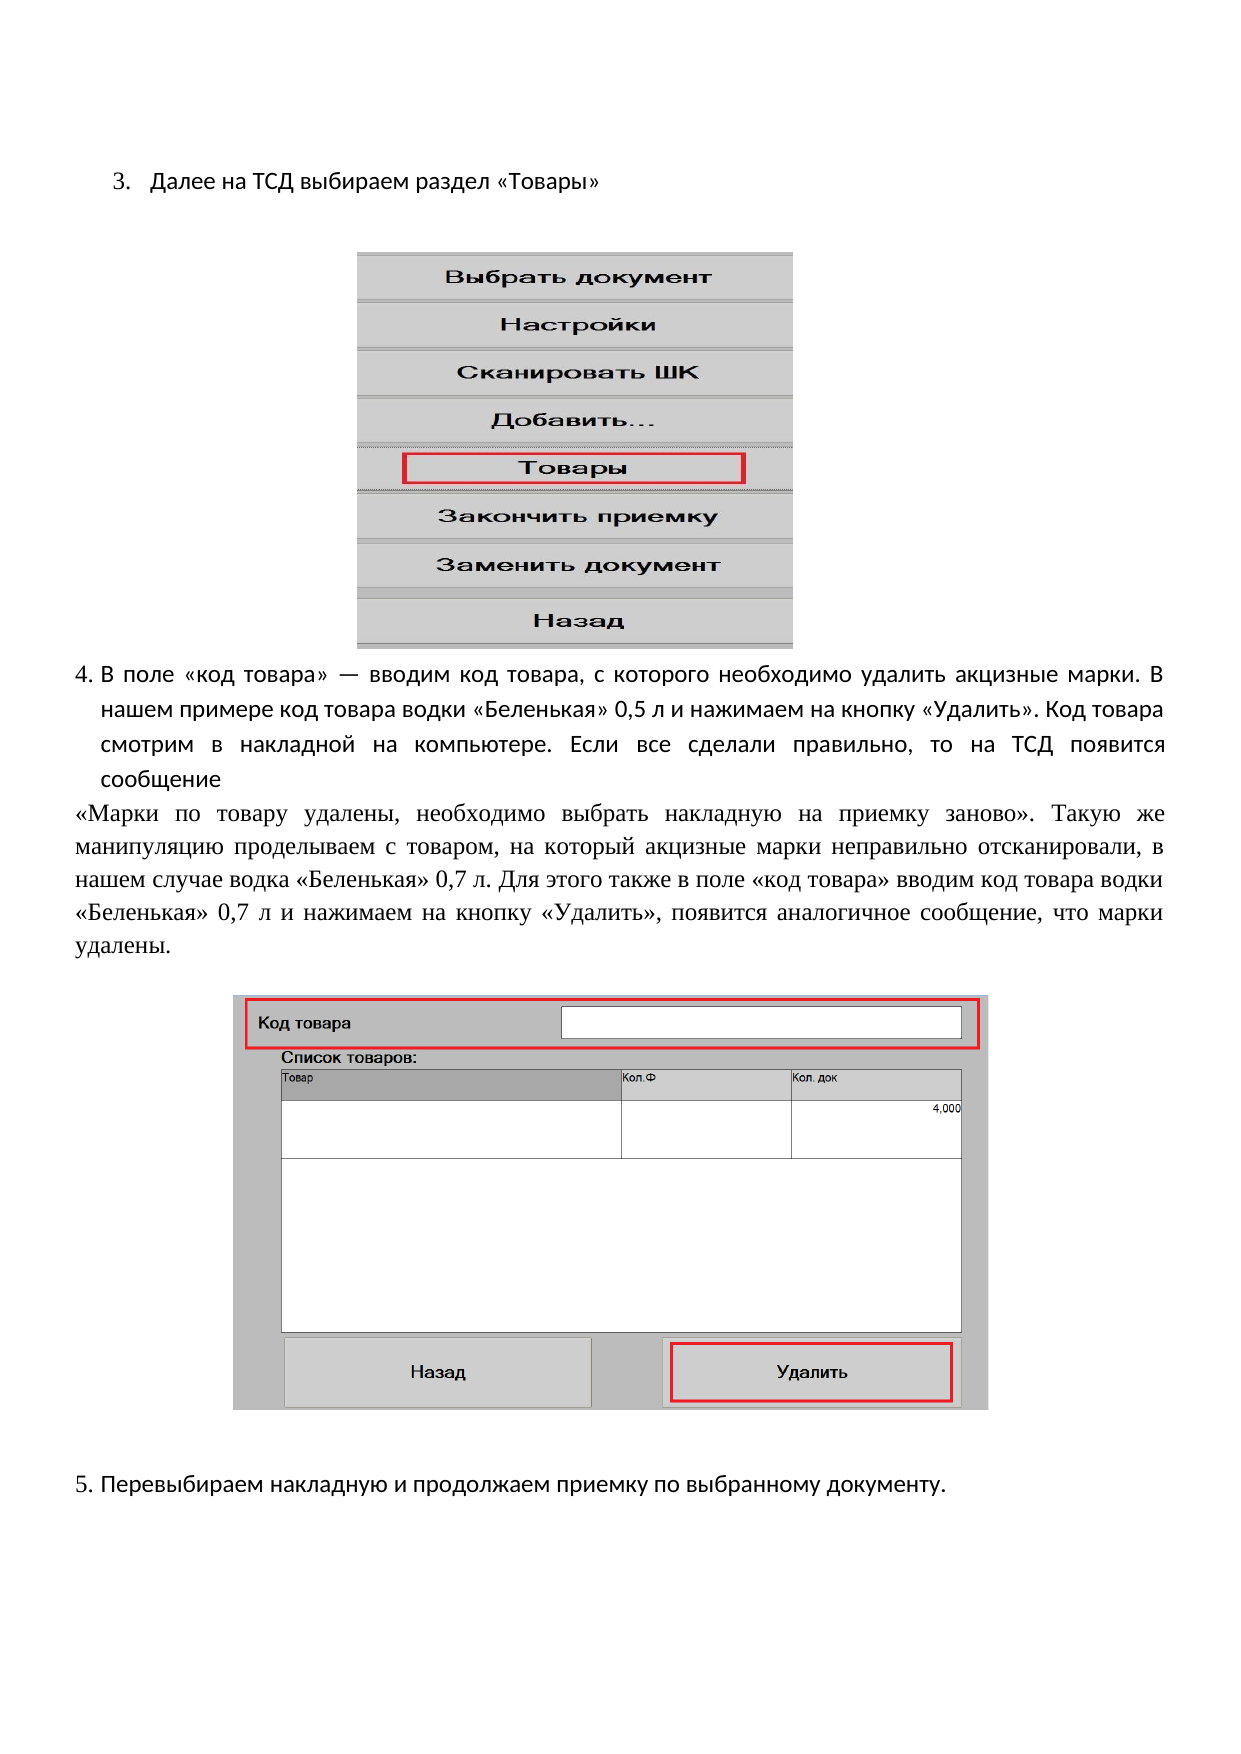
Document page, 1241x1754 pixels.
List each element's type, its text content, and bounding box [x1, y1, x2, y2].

list Перевыбираем накладную и продолжаем приемку по выбранному документу. [75, 1468, 1190, 1499]
text «Беленькая» 0,7 л и нажимаем на кнопку «Удалить», появится аналогичное сообщение, что марки удалены. [75, 897, 1165, 959]
picture [357, 252, 793, 649]
list Далее на ТСД выбираем раздел «Товары» [112, 165, 1190, 196]
picture [233, 995, 989, 1410]
text «Марки по товару удалены, необходимо выбрать накладную на приемку заново». Такую же манипуляцию проделываем с товаром, на который акцизные марки неправильно отсканировали, в нашем случае водка «Беленькая» 0,7 л. Для этого также в поле «код товара» вводим код товара водки [75, 798, 1165, 893]
